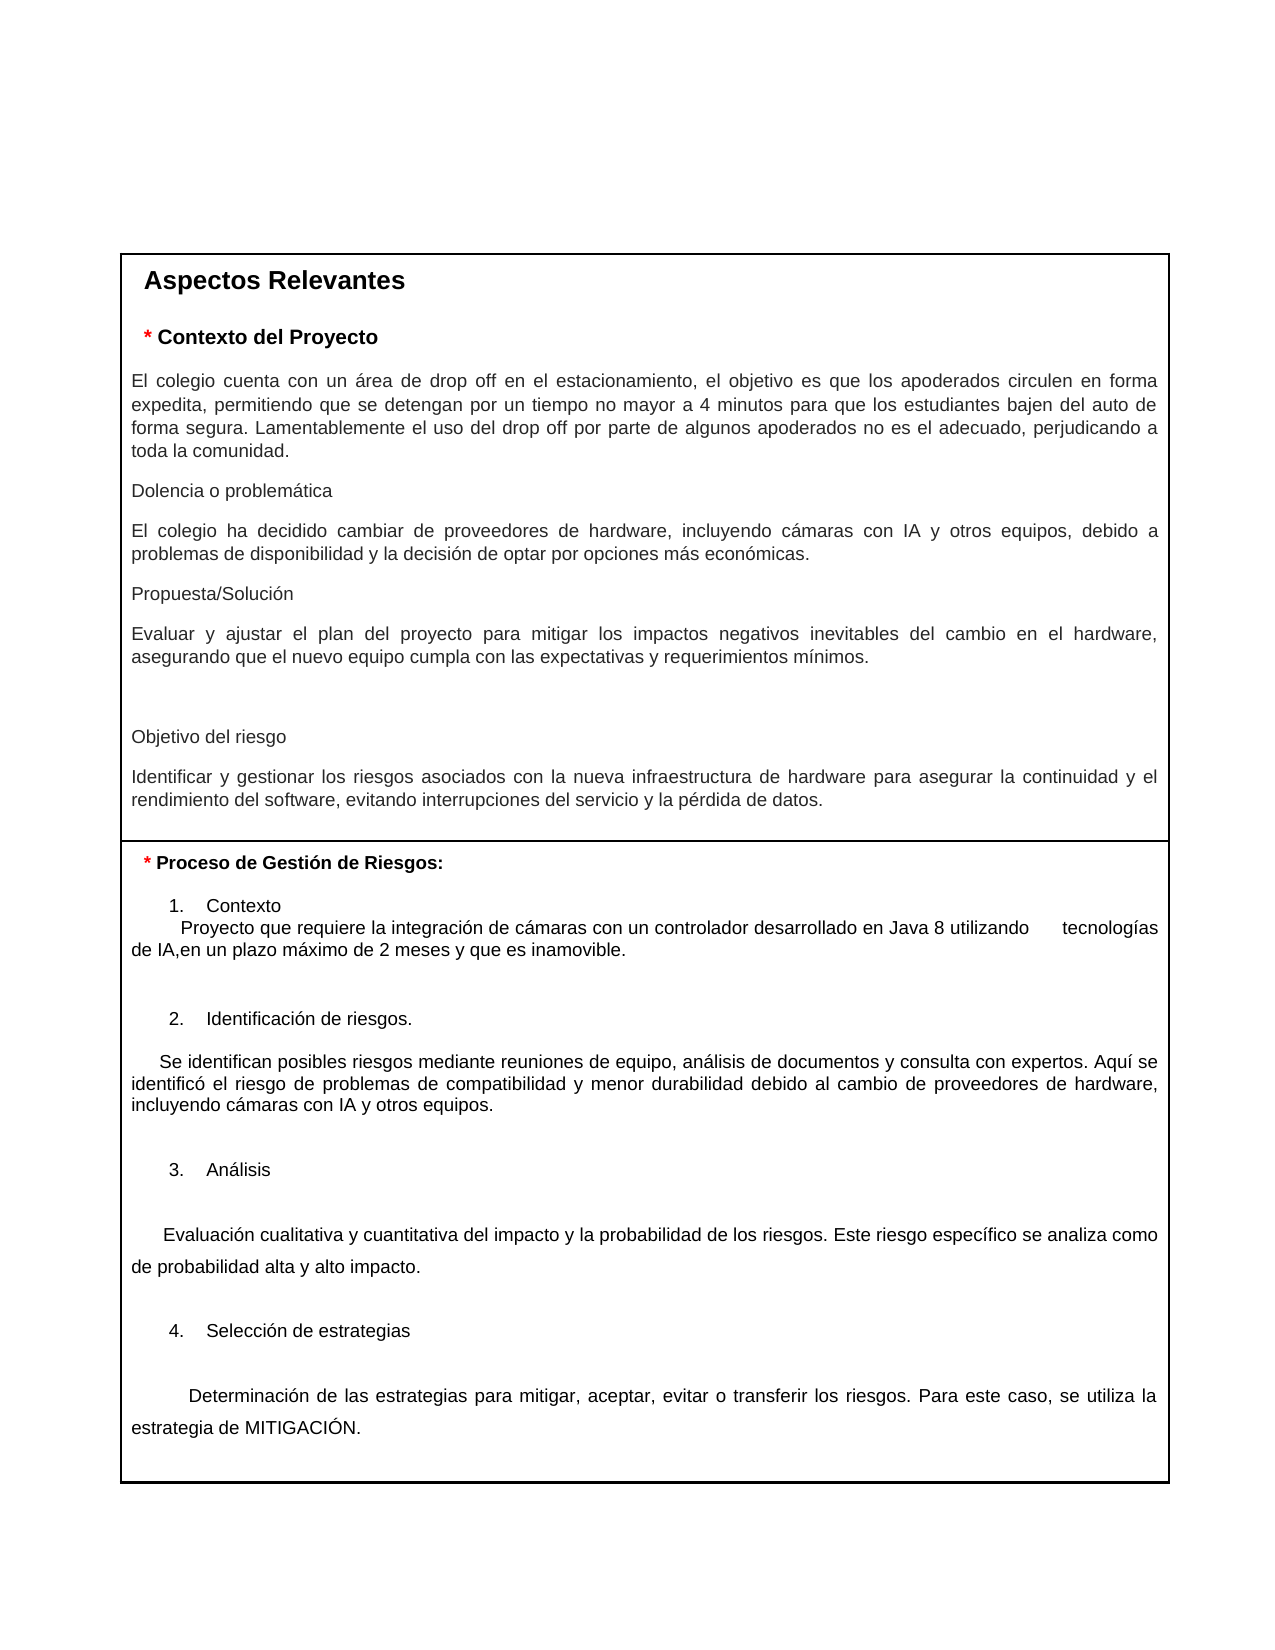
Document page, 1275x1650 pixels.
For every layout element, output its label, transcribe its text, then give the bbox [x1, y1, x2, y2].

table_header Aspectos Relevantes * Contexto del Proyecto El colegio cuenta con un área de drop off en el estacionamiento, el objetivo es que los apoderados circulen en forma expedita, permitiendo que se detengan por un tiempo no mayor a 4 minutos para que los estudiantes bajen del auto de forma segura. Lamentablemente el uso del drop off por parte de algunos apoderados no es el adecuado, perjudicando a toda la comunidad. Dolencia o problemática El colegio ha decidido cambiar de proveedores de hardware, incluyendo cámaras con IA y otros equipos, debido a problemas de disponibilidad y la decisión de optar por opciones más económicas. Propuesta/Solución Evaluar y ajustar el plan del proyecto para mitigar los impactos negativos inevitables del cambio en el hardware, asegurando que el nuevo equipo cumpla con las expectativas y requerimientos mínimos. Objetivo del riesgo Identificar y gestionar los riesgos asociados con la nueva infraestructura de hardware para asegurar la continuidad y el rendimiento del software, evitando interrupciones del servicio y la pérdida de datos. [122, 255, 1168, 839]
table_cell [122, 842, 1168, 1481]
